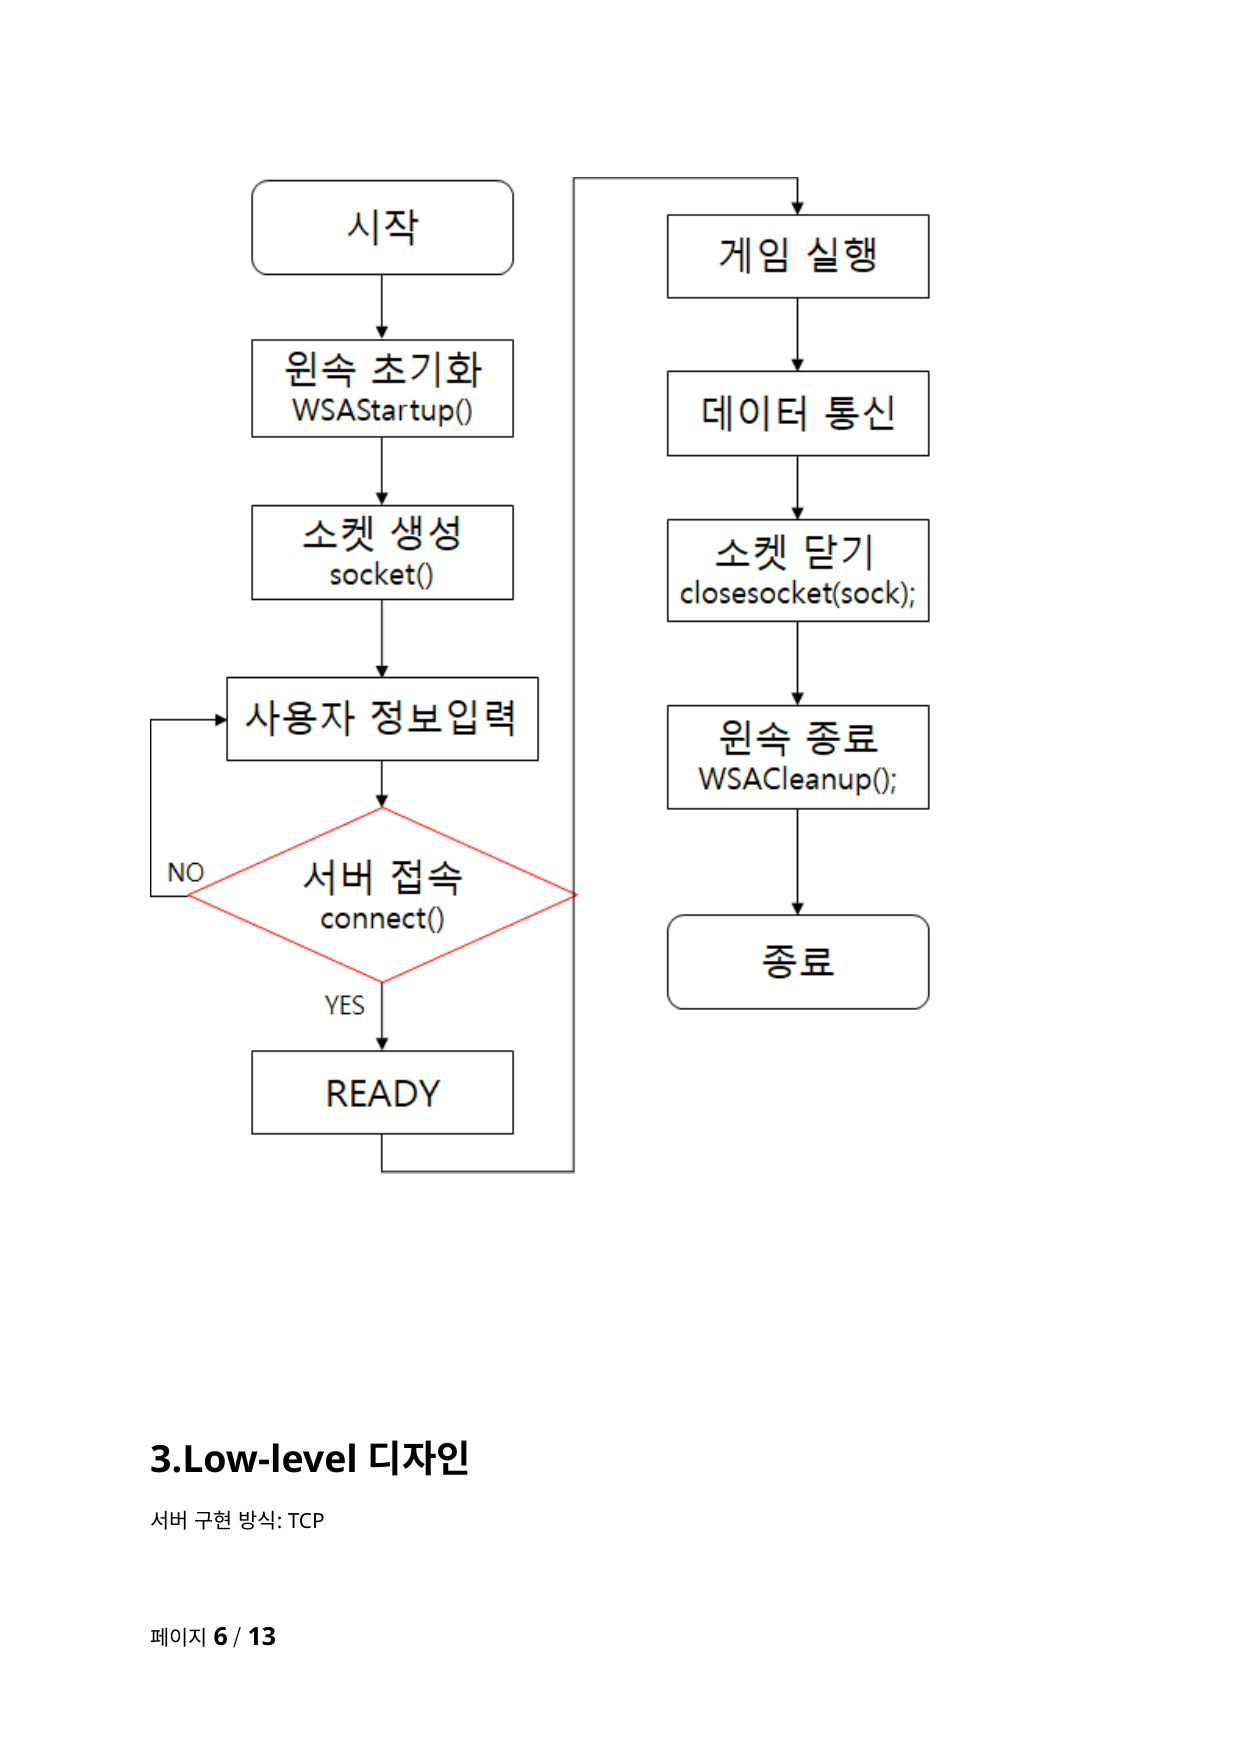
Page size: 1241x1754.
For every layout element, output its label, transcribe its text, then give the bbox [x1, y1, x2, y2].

text 3.Low-level 디자인 [150, 1429, 1090, 1484]
text 서버 구현 방식: TCP [150, 1505, 1090, 1535]
picture [150, 177, 933, 1174]
